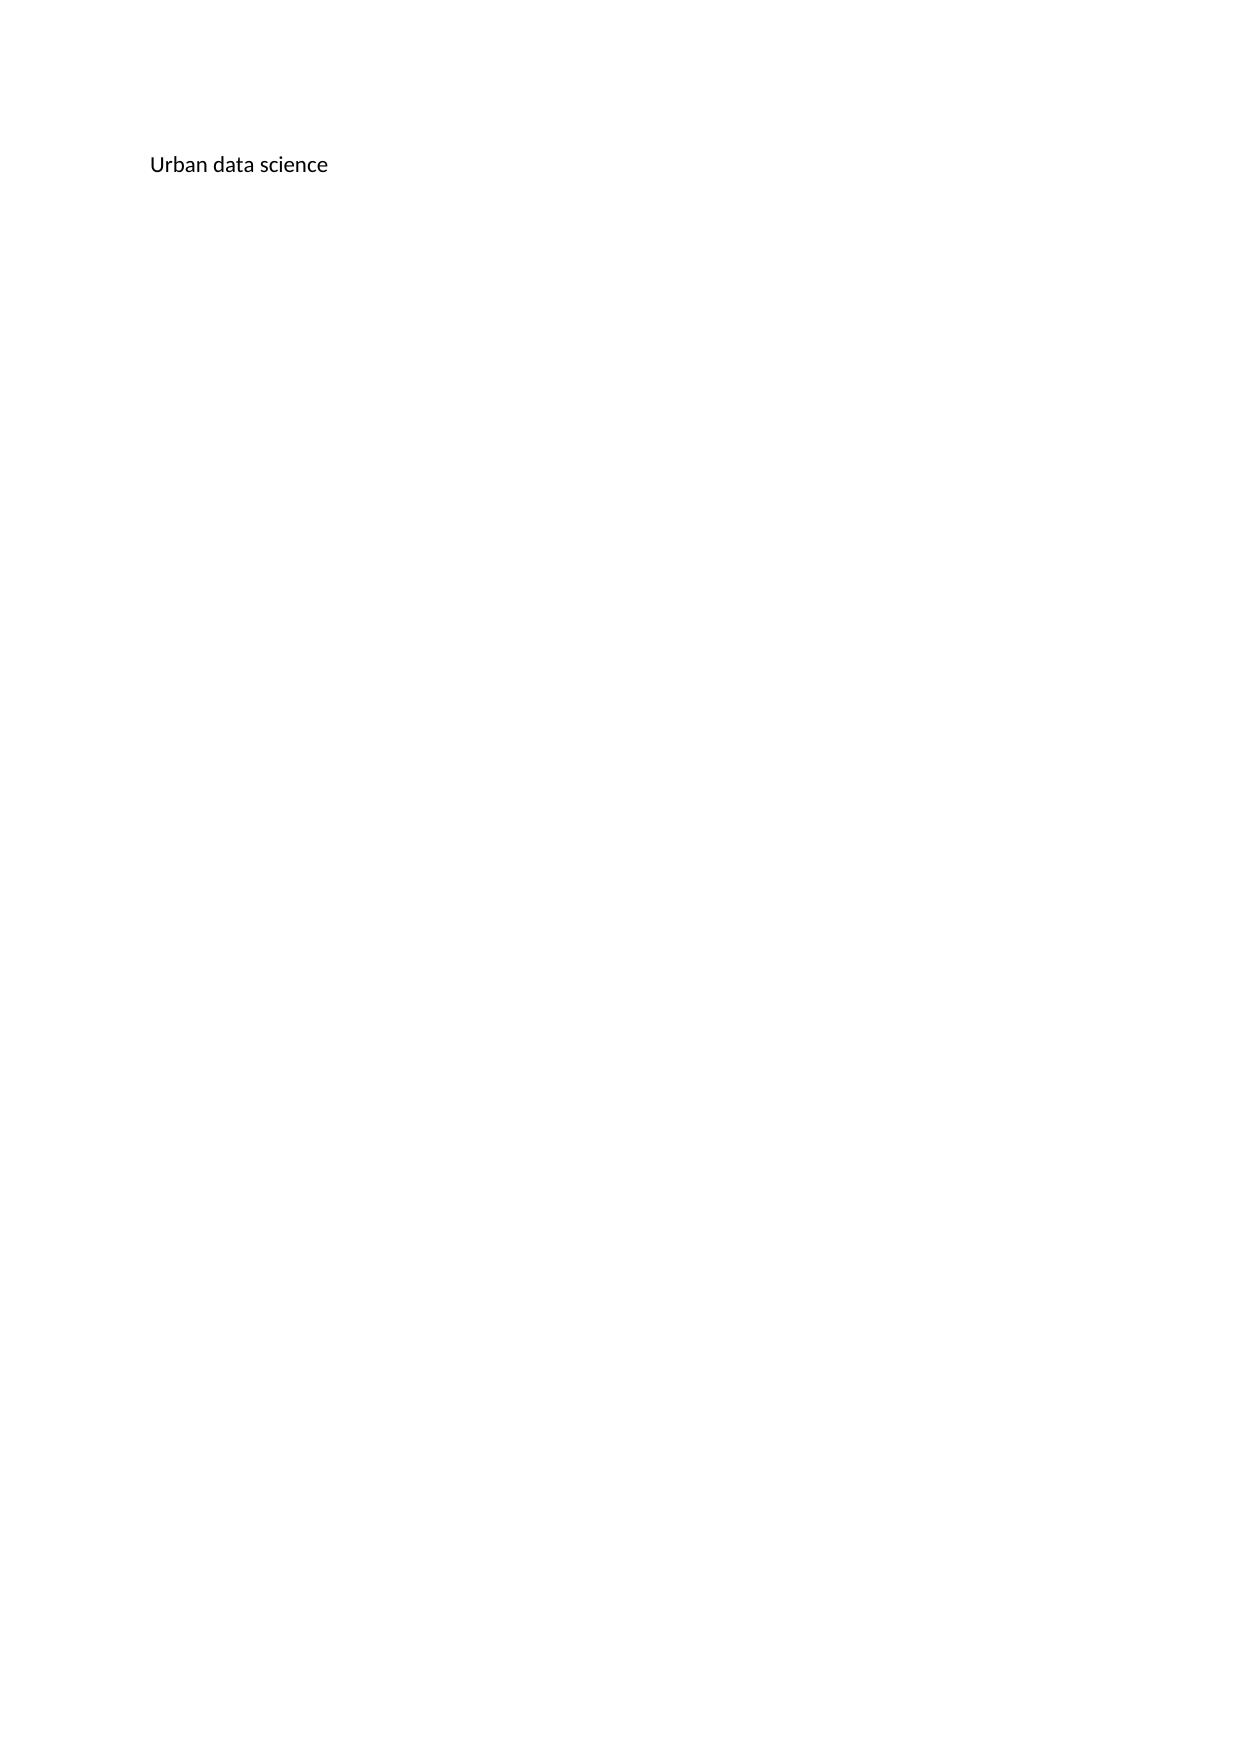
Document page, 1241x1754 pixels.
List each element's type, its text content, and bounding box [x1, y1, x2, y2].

text Urban data science [150, 150, 1090, 178]
